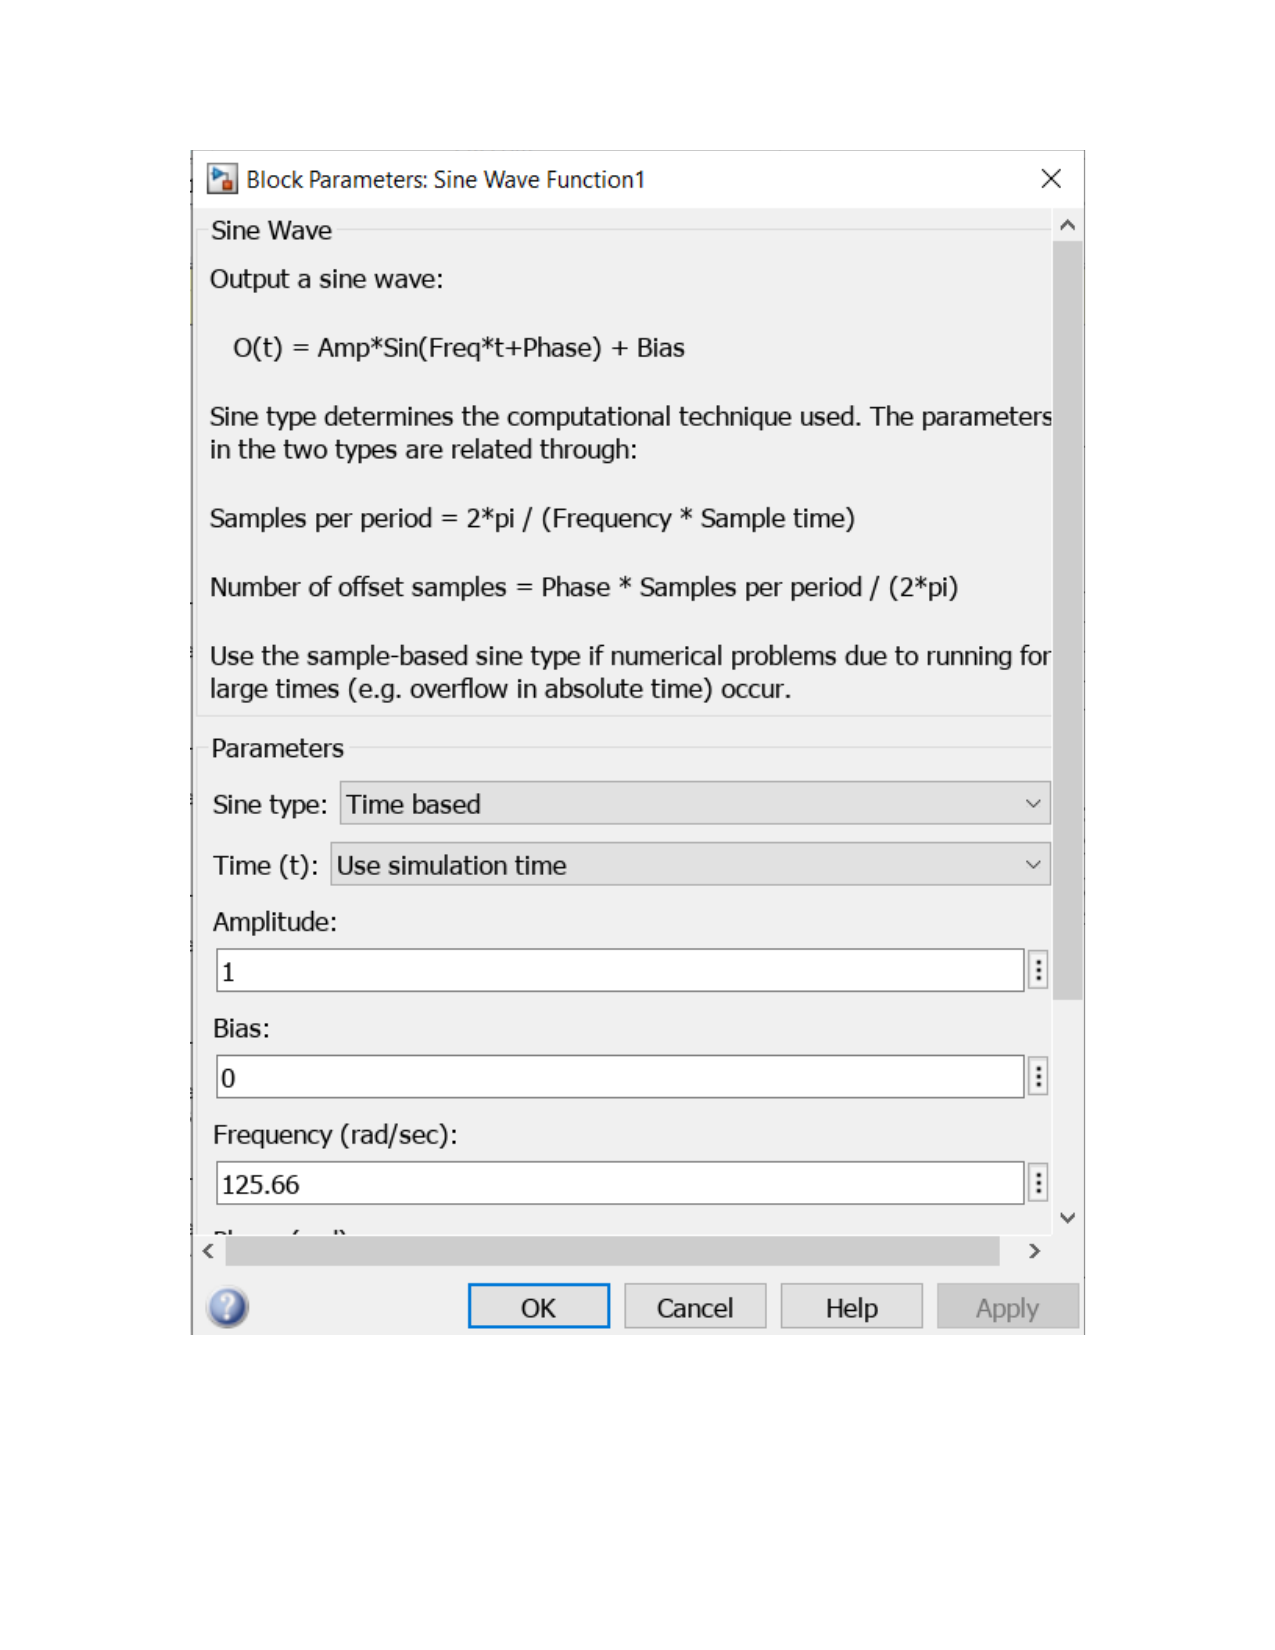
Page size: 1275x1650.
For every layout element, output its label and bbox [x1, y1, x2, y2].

picture [190, 150, 1086, 1335]
